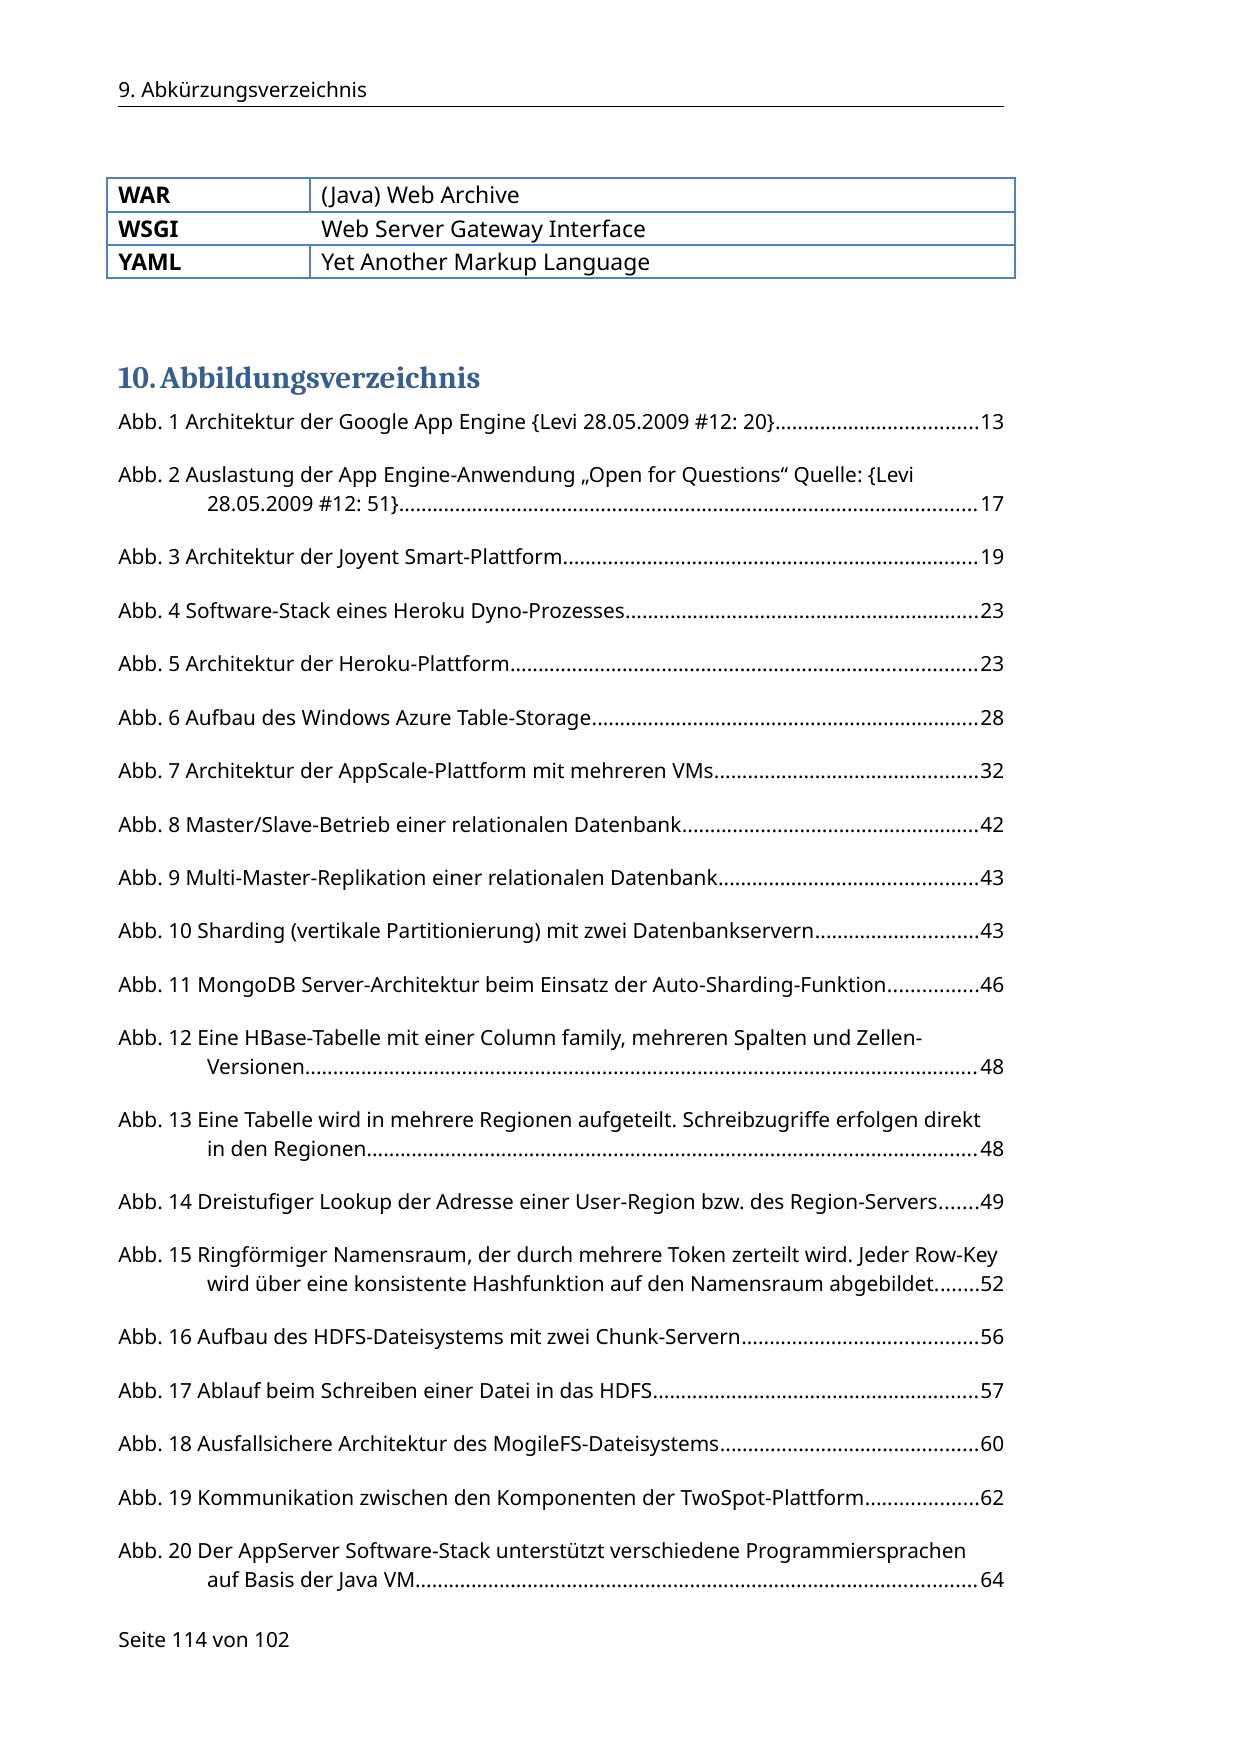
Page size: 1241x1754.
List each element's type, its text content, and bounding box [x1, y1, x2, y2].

text Abb. 20 Der AppServer Software-Stack unterstützt verschiedene Programmiersprachen auf Basis der Java VM 64 [118, 1536, 1004, 1593]
text Abb. 17 Ablauf beim Schreiben einer Datei in das HDFS 57 [118, 1376, 1004, 1404]
text Abb. 16 Aufbau des HDFS-Dateisystems mit zwei Chunk-Servern 56 [118, 1322, 1004, 1351]
table_cell WSGI [108, 213, 310, 244]
subtitle Abbildungsverzeichnis [118, 361, 1004, 396]
table_cell Yet Another Markup Language [311, 246, 1014, 277]
text Abb. 13 Eine Tabelle wird in mehrere Regionen aufgeteilt. Schreibzugriffe erfolgen direkt in den Regionen. 48 [118, 1105, 1004, 1162]
text Abb. 3 Architektur der Joyent Smart-Plattform 19 [118, 542, 1004, 571]
text Abb. 12 Eine HBase-Tabelle mit einer Column family, mehreren Spalten und Zellen-Versionen 48 [118, 1023, 1004, 1080]
text Abb. 10 Sharding (vertikale Partitionierung) mit zwei Datenbankservern 43 [118, 917, 1004, 945]
table_cell YAML [108, 246, 309, 277]
text Abb. 5 Architektur der Heroku-Plattform 23 [118, 649, 1004, 678]
text Abb. 1 Architektur der Google App Engine {Levi 28.05.2009 #12: 20} 13 [118, 407, 1004, 436]
text Abb. 6 Aufbau des Windows Azure Table-Storage 28 [118, 703, 1004, 731]
table_cell (Java) Web Archive [311, 179, 1014, 211]
table_cell WAR [108, 179, 309, 211]
table_cell Web Server Gateway Interface [310, 213, 1014, 244]
text Abb. 18 Ausfallsichere Architektur des MogileFS-Dateisystems 60 [118, 1429, 1004, 1458]
text Abb. 14 Dreistufiger Lookup der Adresse einer User-Region bzw. des Region-Servers 49 [118, 1187, 1004, 1216]
text Abb. 4 Software-Stack eines Heroku Dyno-Prozesses 23 [118, 596, 1004, 624]
text Abb. 19 Kommunikation zwischen den Komponenten der TwoSpot-Plattform 62 [118, 1483, 1004, 1511]
text Abb. 7 Architektur der AppScale-Plattform mit mehreren VMs 32 [118, 756, 1004, 785]
text Abb. 15 Ringförmiger Namensraum, der durch mehrere Token zerteilt wird. Jeder Row-Key wird über eine konsistente Hashfunktion auf den Namensraum abgebildet. 52 [118, 1241, 1004, 1297]
text Abb. 8 Master/Slave-Betrieb einer relationalen Datenbank 42 [118, 810, 1004, 838]
text Abb. 11 MongoDB Server-Architektur beim Einsatz der Auto-Sharding-Funktion 46 [118, 970, 1004, 998]
text Abb. 9 Multi-Master-Replikation einer relationalen Datenbank 43 [118, 863, 1004, 892]
text Abb. 2 Auslastung der App Engine-Anwendung „Open for Questions“ Quelle: {Levi 28.05.2009 #12: 51} 17 [118, 461, 1004, 517]
